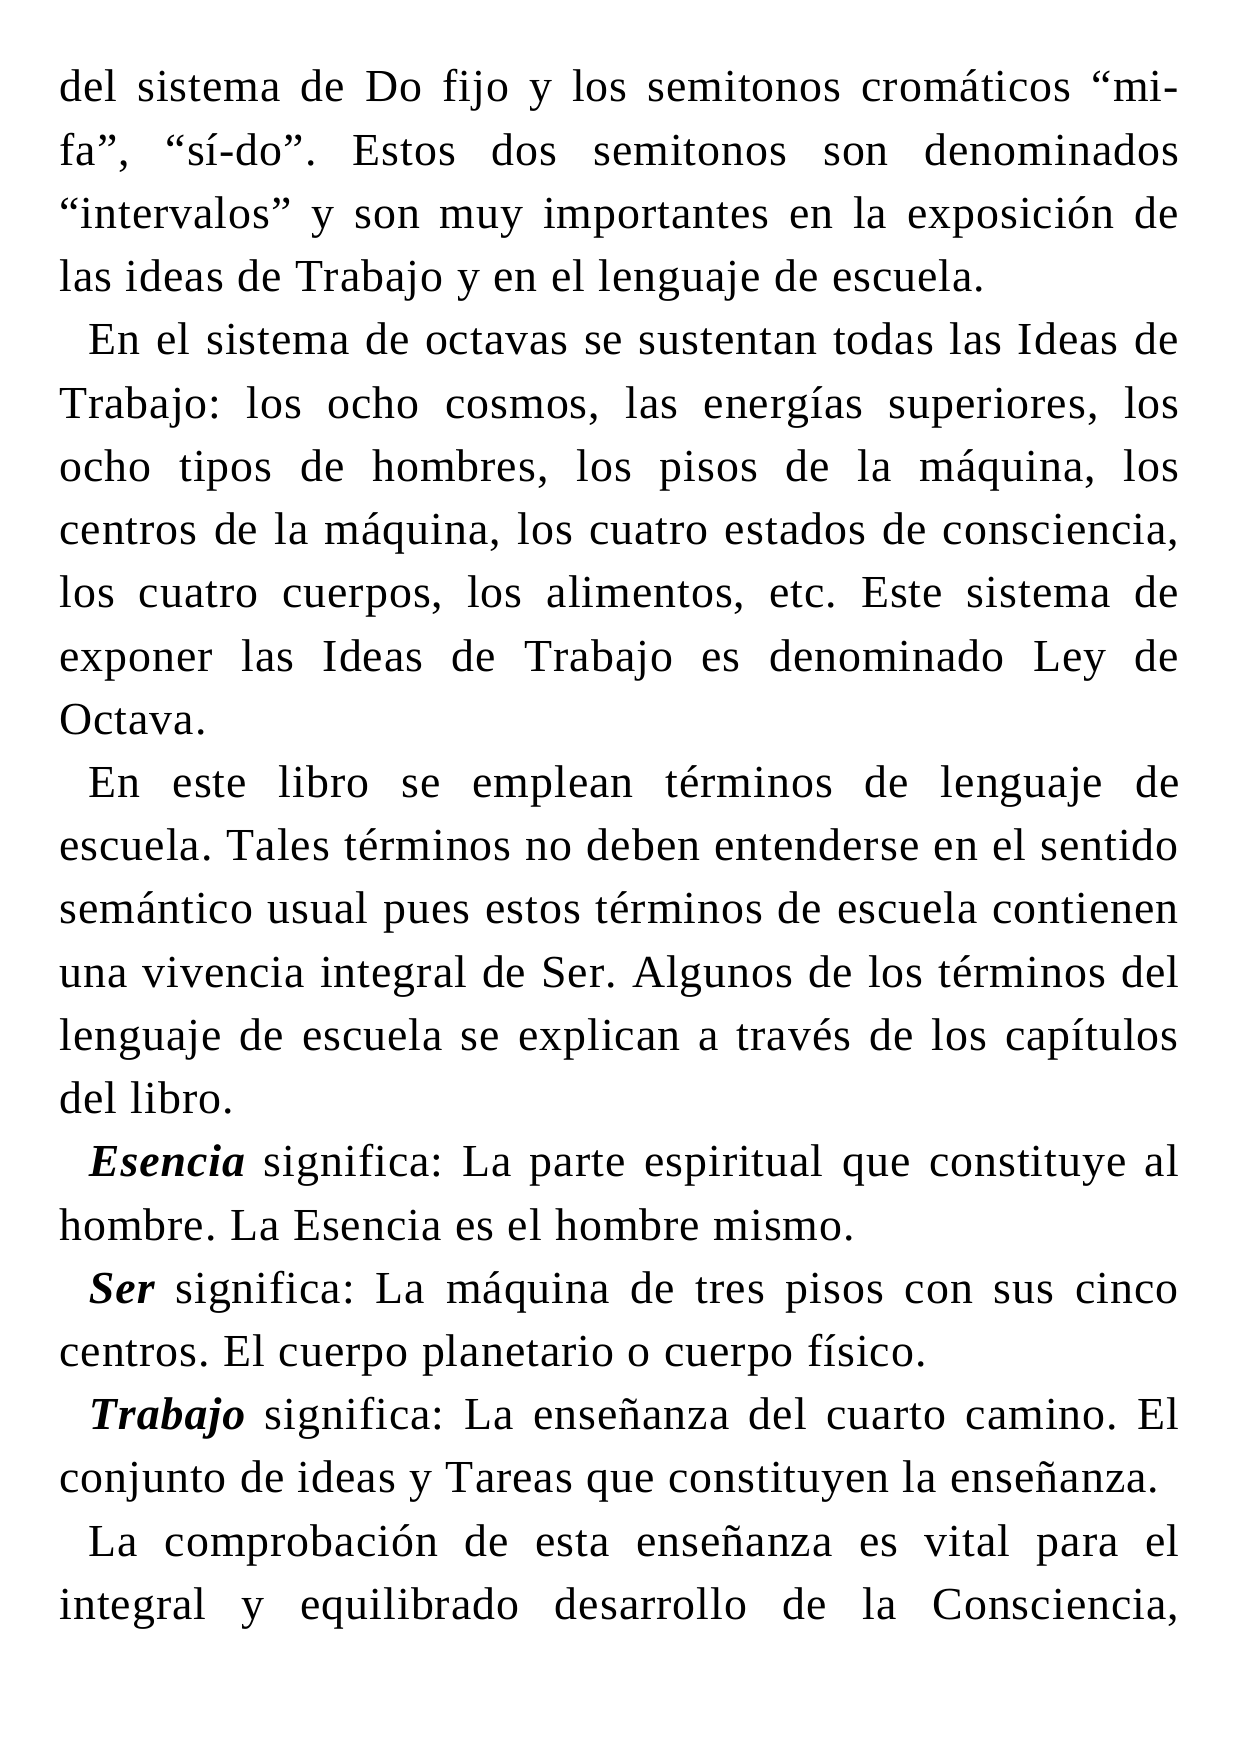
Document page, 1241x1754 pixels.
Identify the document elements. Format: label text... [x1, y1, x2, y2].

text Esencia significa: La parte espiritual que constituye al hombre. La Esencia es el hombre mismo. [59, 1134, 1181, 1250]
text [59, 1513, 1181, 1629]
text Ser significa: La máquina de tres pisos con sus cinco centros. El cuerpo planetario o cuerpo físico. [59, 1260, 1181, 1376]
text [59, 59, 1181, 301]
text Trabajo significa: La enseñanza del cuarto camino. El conjunto de ideas y Tareas que constituyen la enseñanza. [59, 1387, 1181, 1503]
text En este libro se emplean términos de lenguaje de escuela. Tales términos no deben entenderse en el sentido semántico usual pues estos términos de escuela contienen una vivencia integral de Ser. Algunos de los términos del lenguaje de escuela se explican a través de los capítulos del libro. [59, 754, 1181, 1123]
text En el sistema de octavas se sustentan todas las Ideas de Trabajo: los ocho cosmos, las energías superiores, los ocho tipos de hombres, los pisos de la máquina, los centros de la máquina, los cuatro estados de consciencia, los cuatro cuerpos, los alimentos, etc. Este sistema de exponer las Ideas de Trabajo es denominado Ley de Octava. [59, 312, 1181, 744]
